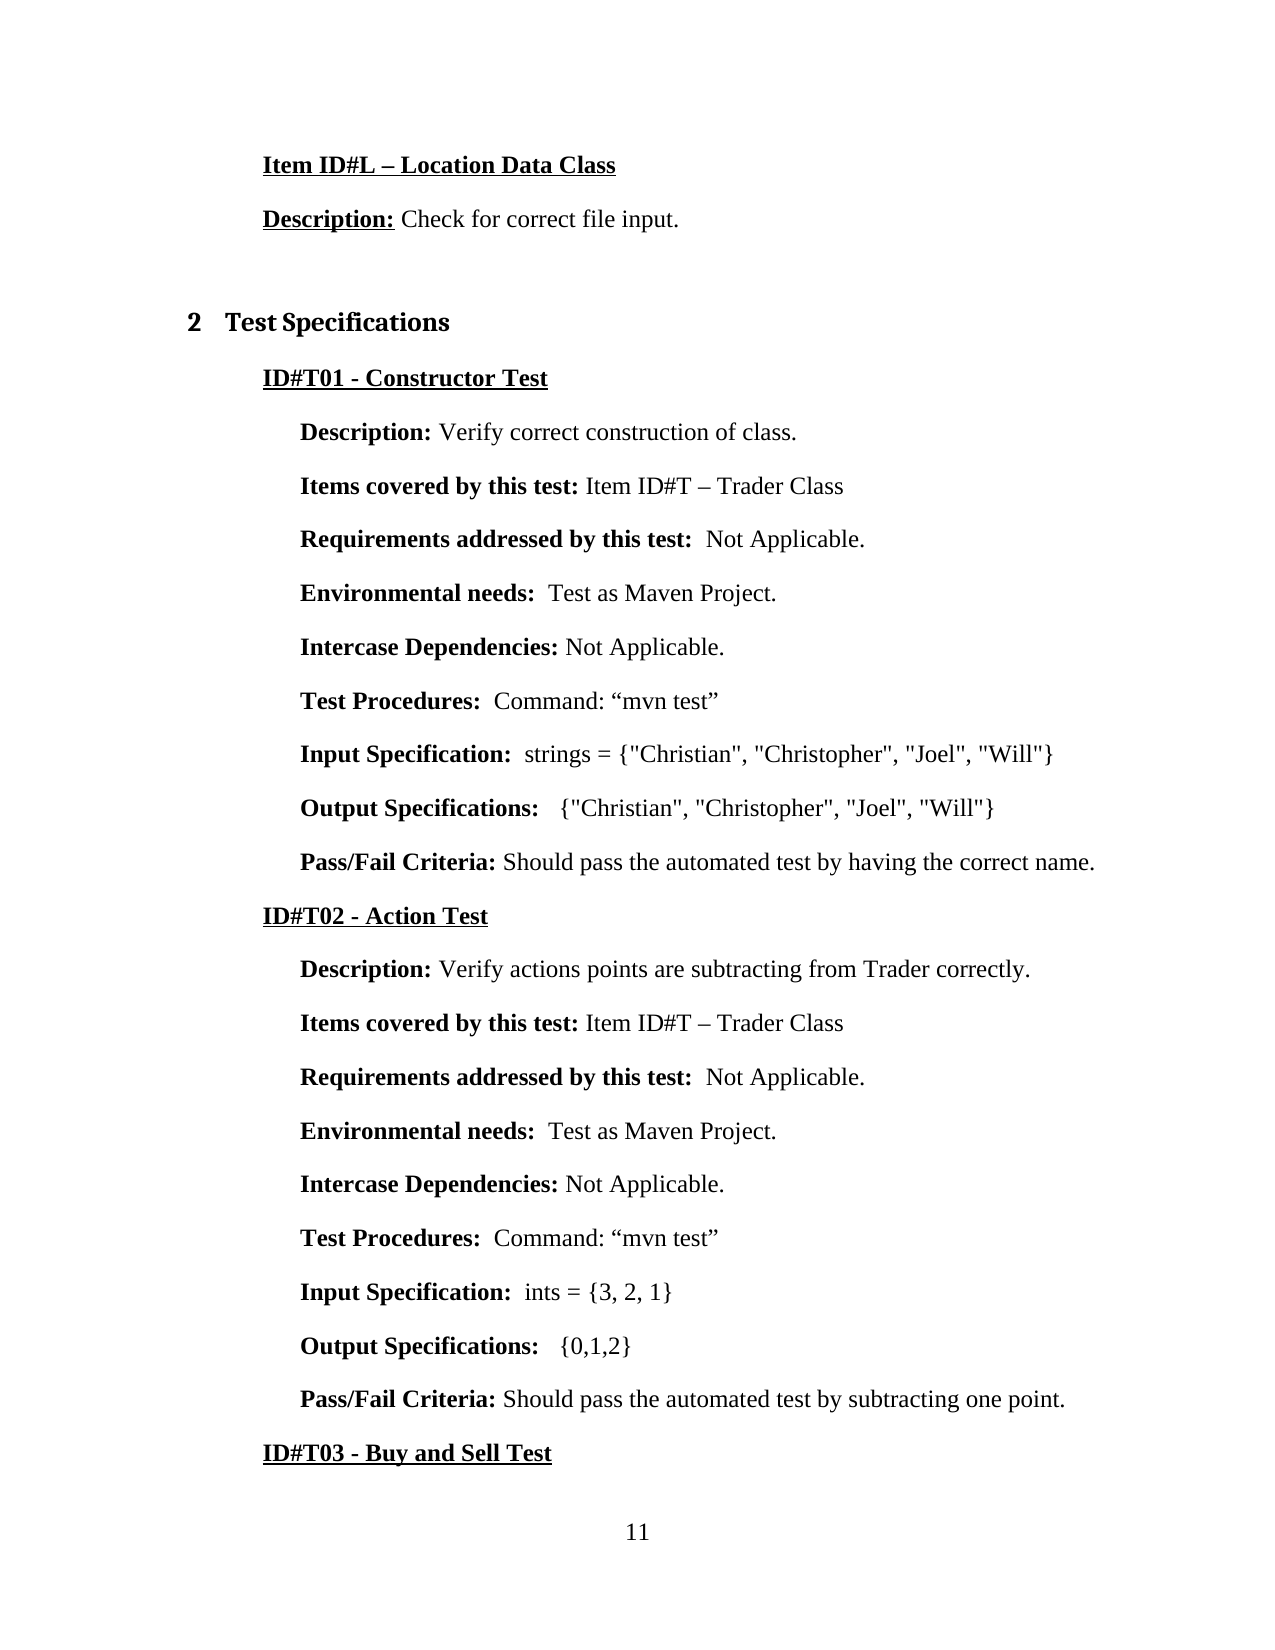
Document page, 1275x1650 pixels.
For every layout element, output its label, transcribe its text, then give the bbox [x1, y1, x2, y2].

text Items covered by this test: Item ID#T – Trader Class [300, 1008, 1125, 1037]
text Intercase Dependencies: Not Applicable. [300, 1169, 1125, 1198]
text Output Specifications: {0,1,2} [300, 1331, 1125, 1359]
text Description: Check for correct file input. [262, 204, 1125, 232]
text Intercase Dependencies: Not Applicable. [300, 632, 1125, 661]
subtitle Test Specifications [187, 307, 1125, 338]
text Requirements addressed by this test: Not Applicable. [300, 1062, 1125, 1091]
text ID#T02 - Action Test [262, 901, 1125, 929]
text Description: Verify correct construction of class. [300, 417, 1125, 446]
text Output Specifications: {"Christian", "Christopher", "Joel", "Will"} [300, 793, 1125, 822]
text Input Specification: strings = {"Christian", "Christopher", "Joel", "Will"} [300, 739, 1125, 768]
text Test Procedures: Command: “mvn test” [300, 686, 1125, 714]
text Environmental needs: Test as Maven Project. [300, 1116, 1125, 1144]
text Input Specification: ints = {3, 2, 1} [300, 1277, 1125, 1306]
text Environmental needs: Test as Maven Project. [300, 578, 1125, 607]
text ID#T01 - Constructor Test [262, 363, 1125, 392]
text Description: Verify actions points are subtracting from Trader correctly. [300, 954, 1125, 983]
text Pass/Fail Criteria: Should pass the automated test by having the correct name. [300, 847, 1125, 876]
text Item ID#L – Location Data Class [262, 150, 1125, 179]
text Requirements addressed by this test: Not Applicable. [300, 524, 1125, 553]
text ID#T03 - Buy and Sell Test [262, 1438, 1125, 1467]
text Pass/Fail Criteria: Should pass the automated test by subtracting one point. [300, 1384, 1125, 1413]
text Test Procedures: Command: “mvn test” [300, 1223, 1125, 1252]
text Items covered by this test: Item ID#T – Trader Class [300, 471, 1125, 499]
